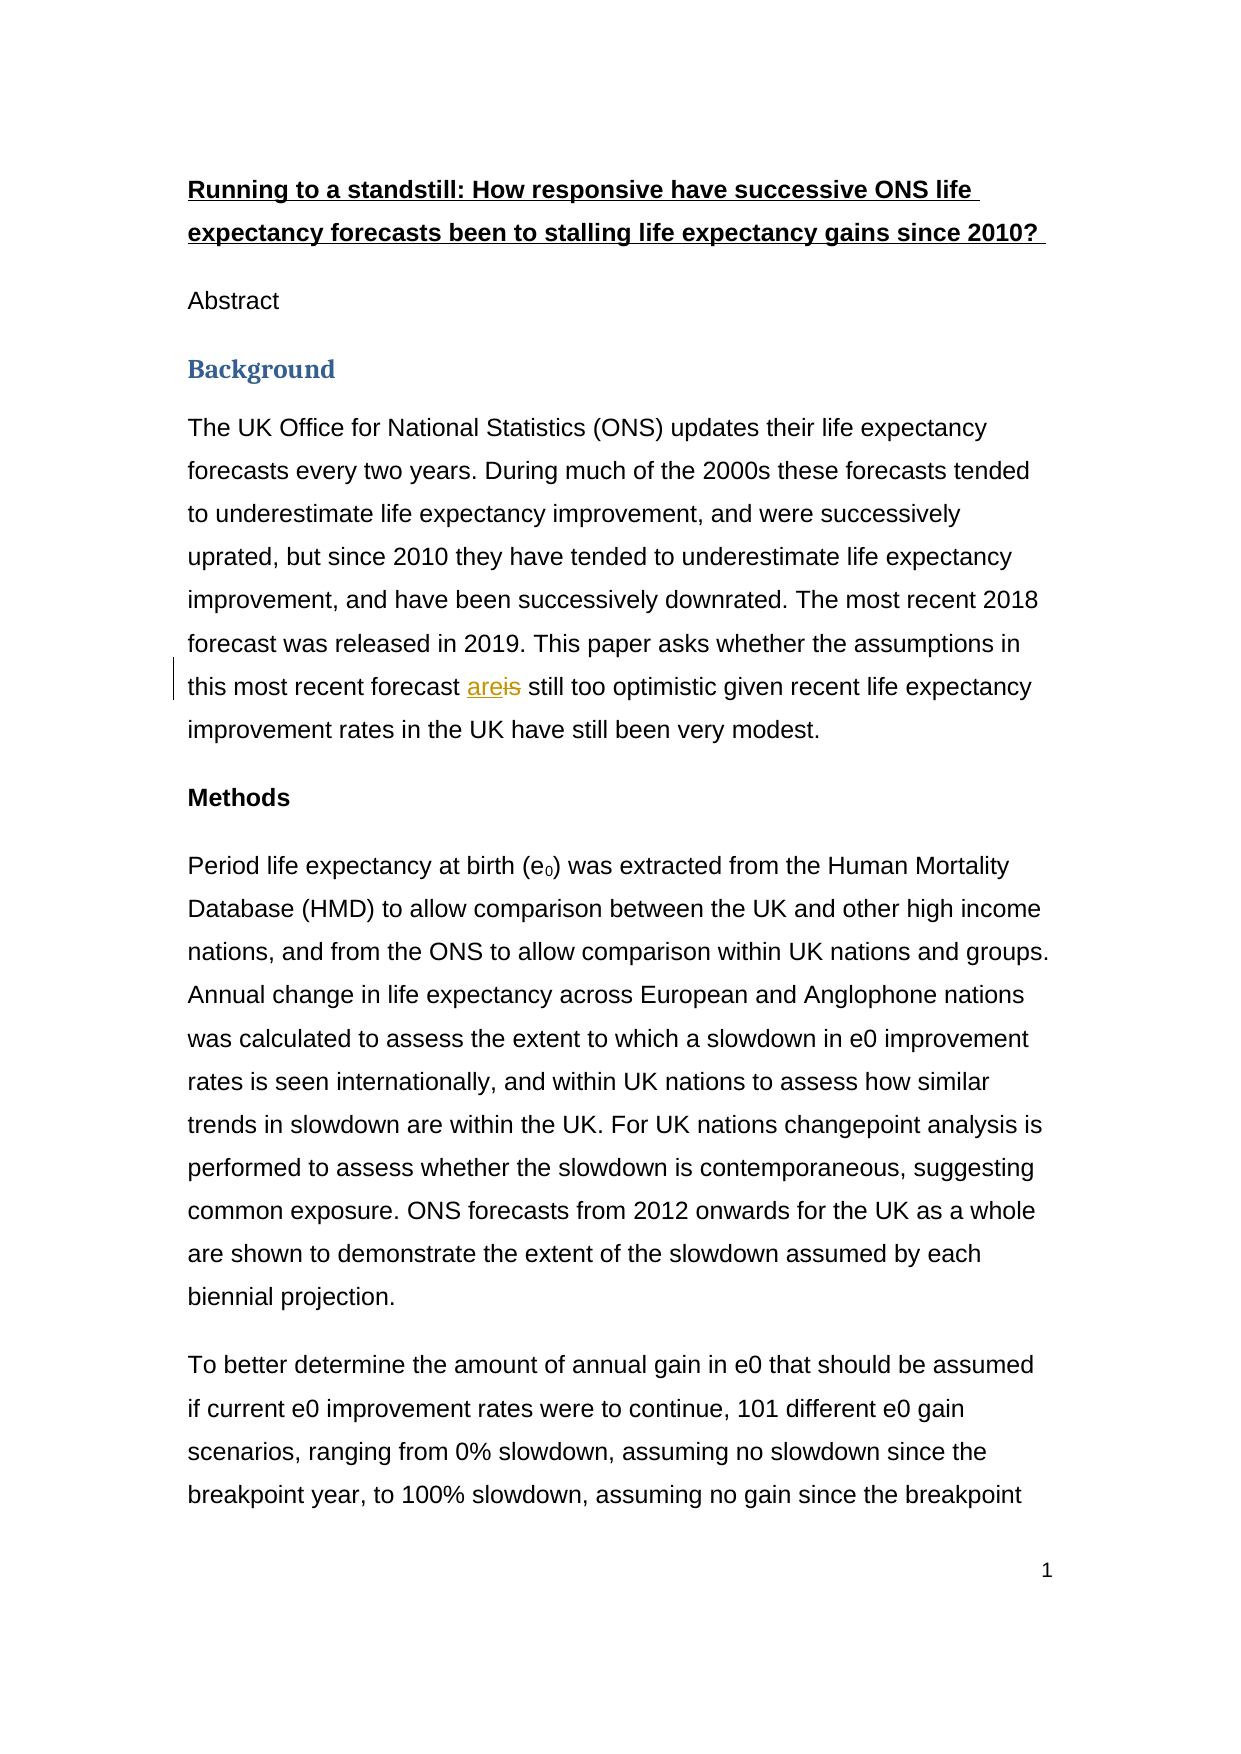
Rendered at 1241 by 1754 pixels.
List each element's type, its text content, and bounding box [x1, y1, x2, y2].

text The UK Office for National Statistics (ONS) updates their life expectancy forecasts every two years. During much of the 2000s these forecasts tended to underestimate life expectancy improvement, and were successively uprated, but since 2010 they have tended to underestimate life expectancy improvement, and have been successively downrated. The most recent 2018 forecast was released in 2019. This paper asks whether the assumptions in this most recent forecast still too optimistic given recent life expectancy improvement rates in the UK have still been very modest. [187, 413, 1053, 743]
text Period life expectancy at birth (e0) was extracted from the Human Mortality Database (HMD) to allow comparison between the UK and other high income nations, and from the ONS to allow comparison within UK nations and groups. Annual change in life expectancy across European and Anglophone nations was calculated to assess the extent to which a slowdown in e0 improvement rates is seen internationally, and within UK nations to assess how similar trends in slowdown are within the UK. For UK nations changepoint analysis is performed to assess whether the slowdown is contemporaneous, suggesting common exposure. ONS forecasts from 2012 onwards for the UK as a whole are shown to demonstrate the extent of the slowdown assumed by each biennial projection. [187, 851, 1053, 1311]
subtitle Background [187, 354, 1053, 386]
text Running to a standstill: How responsive have successive ONS life expectancy forecasts been to stalling life expectancy gains since 2010? [187, 175, 1053, 247]
text Methods [187, 783, 1053, 812]
text Abstract [187, 286, 1053, 315]
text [187, 1350, 1053, 1508]
